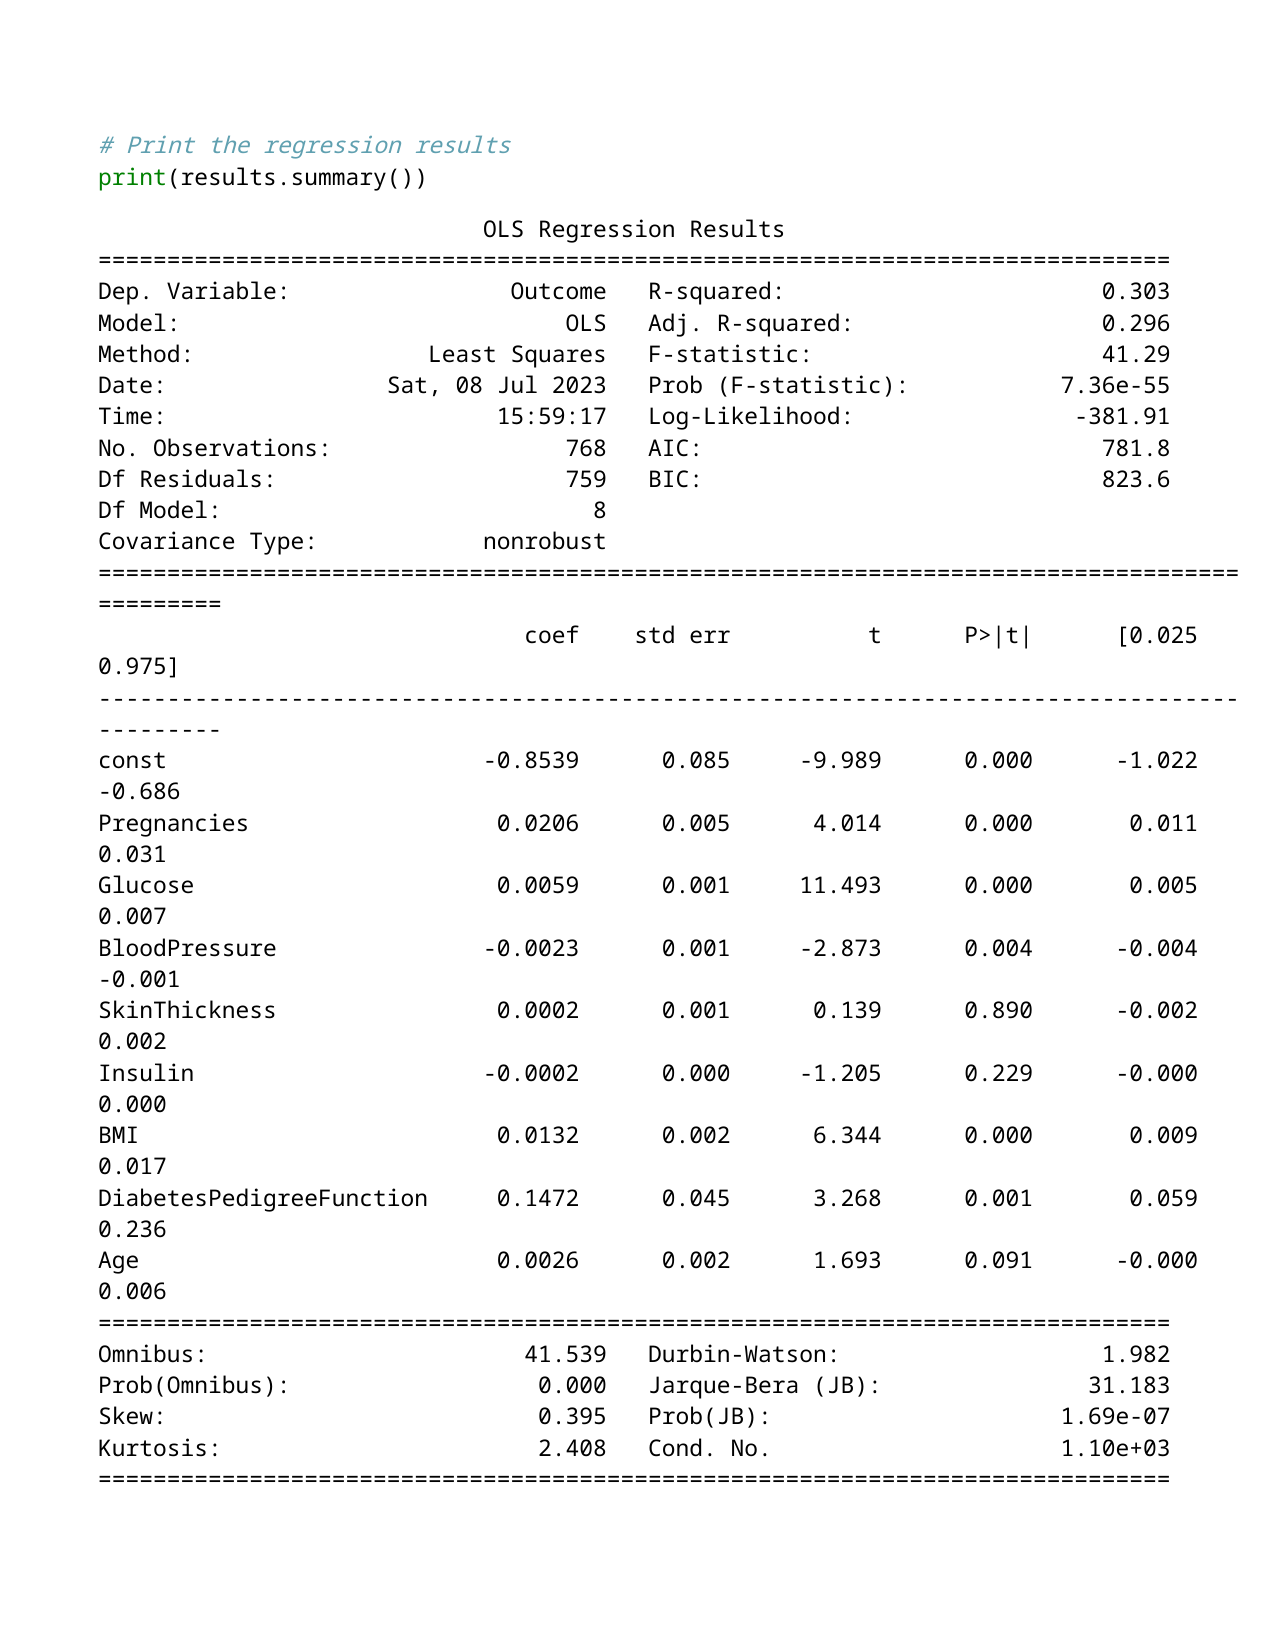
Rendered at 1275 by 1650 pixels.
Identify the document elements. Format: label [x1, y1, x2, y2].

text [98, 213, 1242, 1494]
text [98, 101, 1242, 192]
